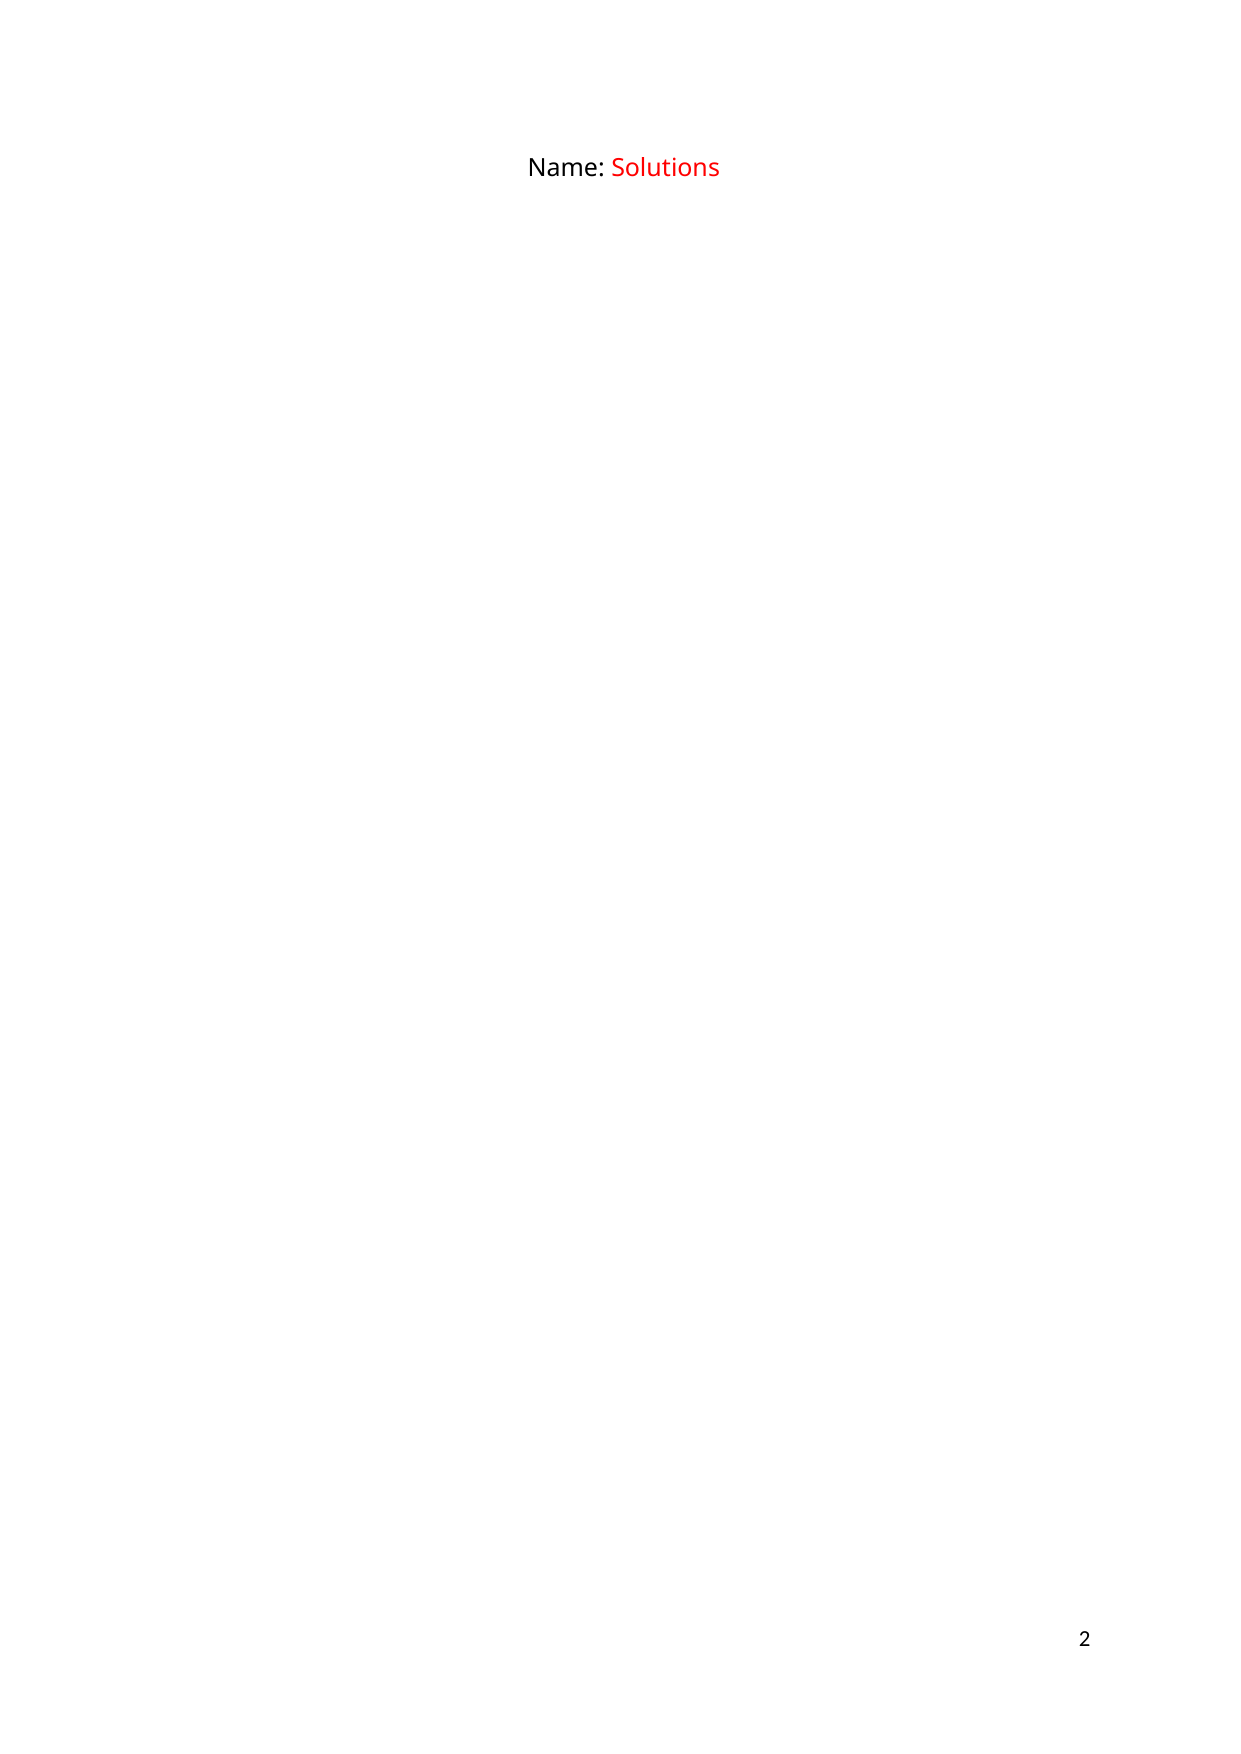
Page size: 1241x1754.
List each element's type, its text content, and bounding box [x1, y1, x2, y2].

text Name: Solutions [150, 150, 1090, 184]
